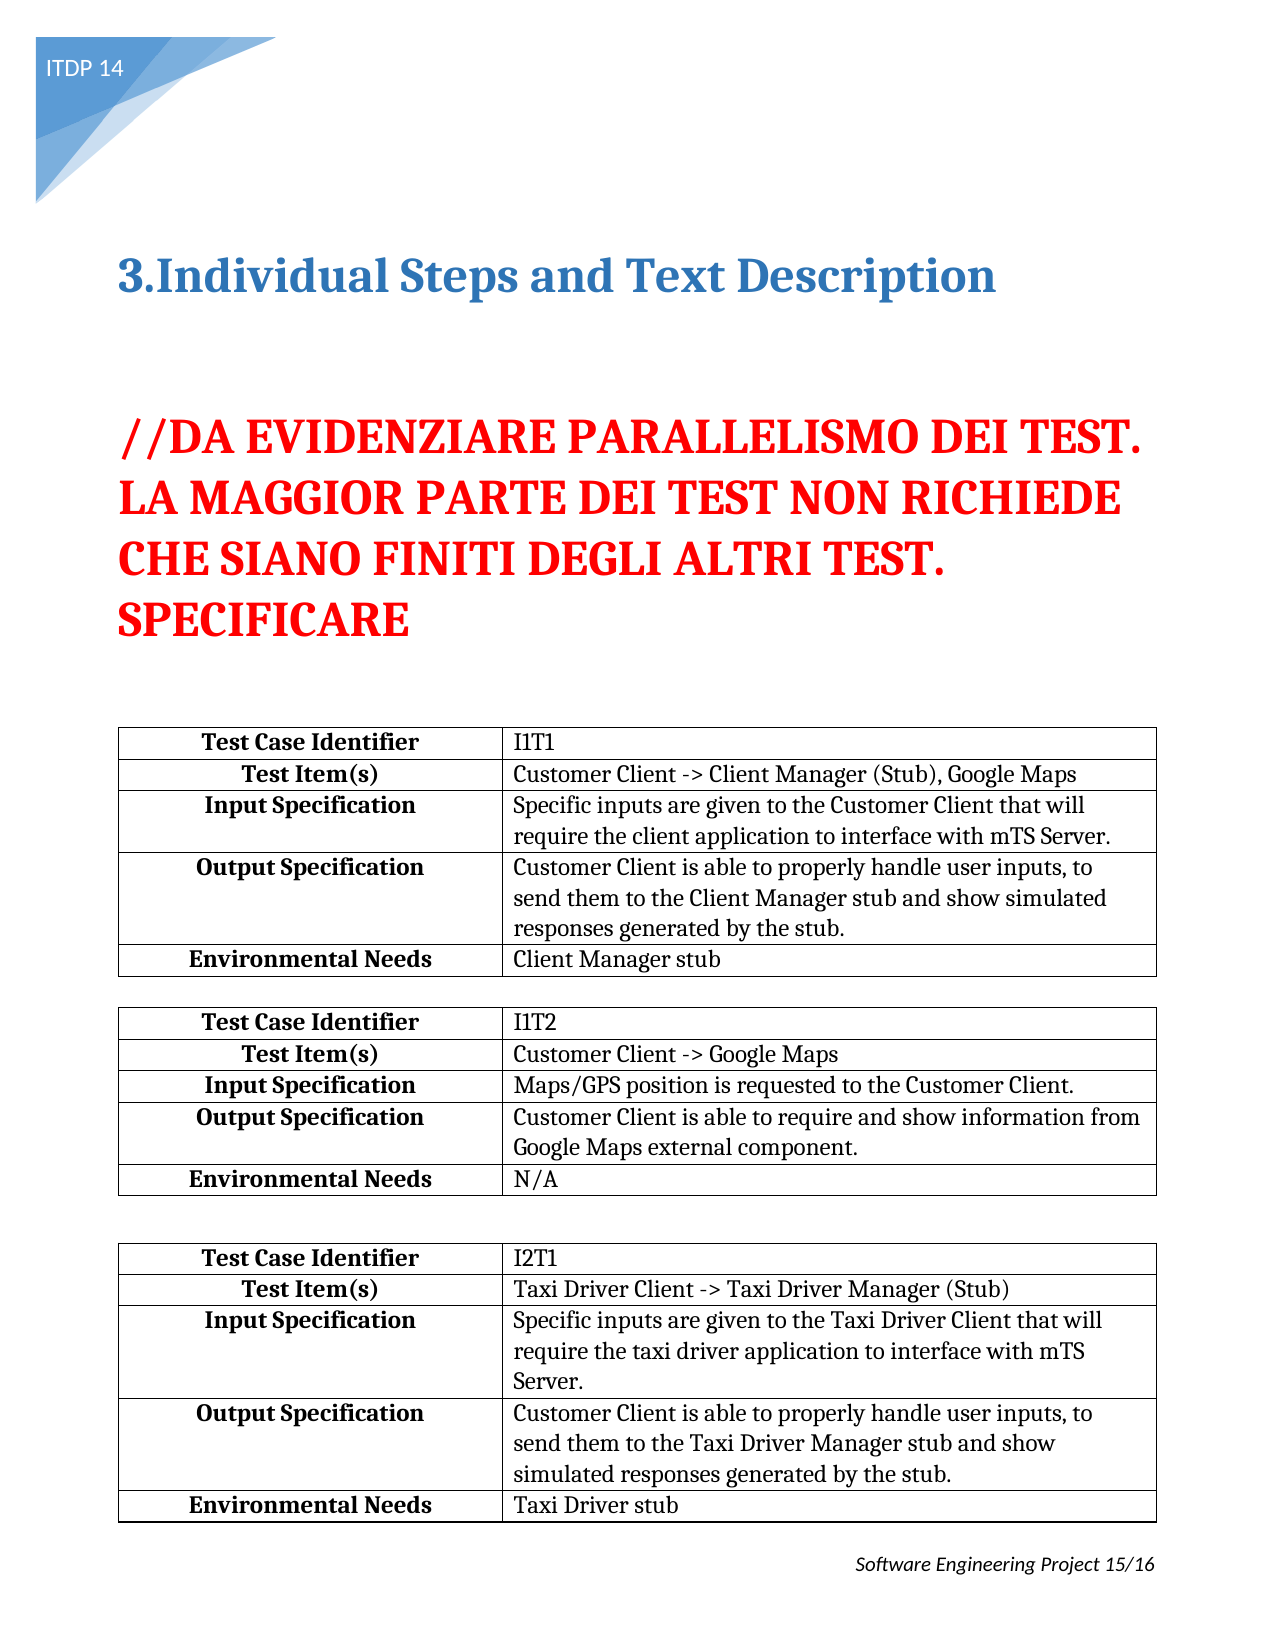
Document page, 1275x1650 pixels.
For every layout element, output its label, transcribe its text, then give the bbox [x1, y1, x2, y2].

table_cell Client Manager stub [503, 945, 1156, 976]
table_header Test Case Identifier [119, 728, 502, 759]
table_cell Customer Client is able to require and show information from Google Maps external component. [503, 1103, 1156, 1163]
table_cell Test Item(s) [119, 1275, 502, 1305]
table_cell Environmental Needs [119, 945, 502, 976]
table_cell Specific inputs are given to the Customer Client that will require the client application to interface with mTS Server. [503, 791, 1156, 852]
table_cell Customer Client is able to properly handle user inputs, to send them to the Client Manager stub and show simulated responses generated by the stub. [503, 853, 1156, 944]
table_header I1T1 [503, 728, 1156, 759]
table_header I1T2 [503, 1008, 1156, 1039]
table_cell Input Specification [119, 791, 502, 852]
table_cell Taxi Driver stub [503, 1491, 1156, 1521]
table_cell Maps/GPS position is requested to the Customer Client. [503, 1071, 1156, 1102]
table_cell Specific inputs are given to the Taxi Driver Client that will require the taxi driver application to interface with mTS Server. [503, 1306, 1156, 1398]
table_header I2T1 [503, 1244, 1156, 1274]
table_cell Customer Client is able to properly handle user inputs, to send them to the Taxi Driver Manager stub and show simulated responses generated by the stub. [503, 1399, 1156, 1490]
table_cell Customer Client -> Client Manager (Stub), Google Maps [503, 760, 1156, 790]
subtitle //DA EVIDENZIARE PARALLELISMO DEI TEST. LA MAGGIOR PARTE DEI TEST NON RICHIEDE CHE SIANO FINITI DEGLI ALTRI TEST. SPECIFICARE [118, 408, 1157, 649]
table_cell Output Specification [119, 1103, 502, 1163]
table_cell Taxi Driver Client -> Taxi Driver Manager (Stub) [503, 1275, 1156, 1305]
table_cell Input Specification [119, 1306, 502, 1398]
table_cell Test Item(s) [119, 760, 502, 790]
table_cell Test Item(s) [119, 1040, 502, 1070]
table_cell Environmental Needs [119, 1491, 502, 1521]
table_cell N/A [503, 1165, 1156, 1195]
table_header Test Case Identifier [119, 1008, 502, 1039]
table_cell Customer Client -> Google Maps [503, 1040, 1156, 1070]
table_header Test Case Identifier [119, 1244, 502, 1274]
picture [35, 36, 278, 205]
table_cell Output Specification [119, 853, 502, 944]
table_cell Environmental Needs [119, 1165, 502, 1195]
subtitle Individual Steps and Text Description [118, 248, 1157, 305]
table_cell Output Specification [119, 1399, 502, 1490]
table_cell Input Specification [119, 1071, 502, 1102]
